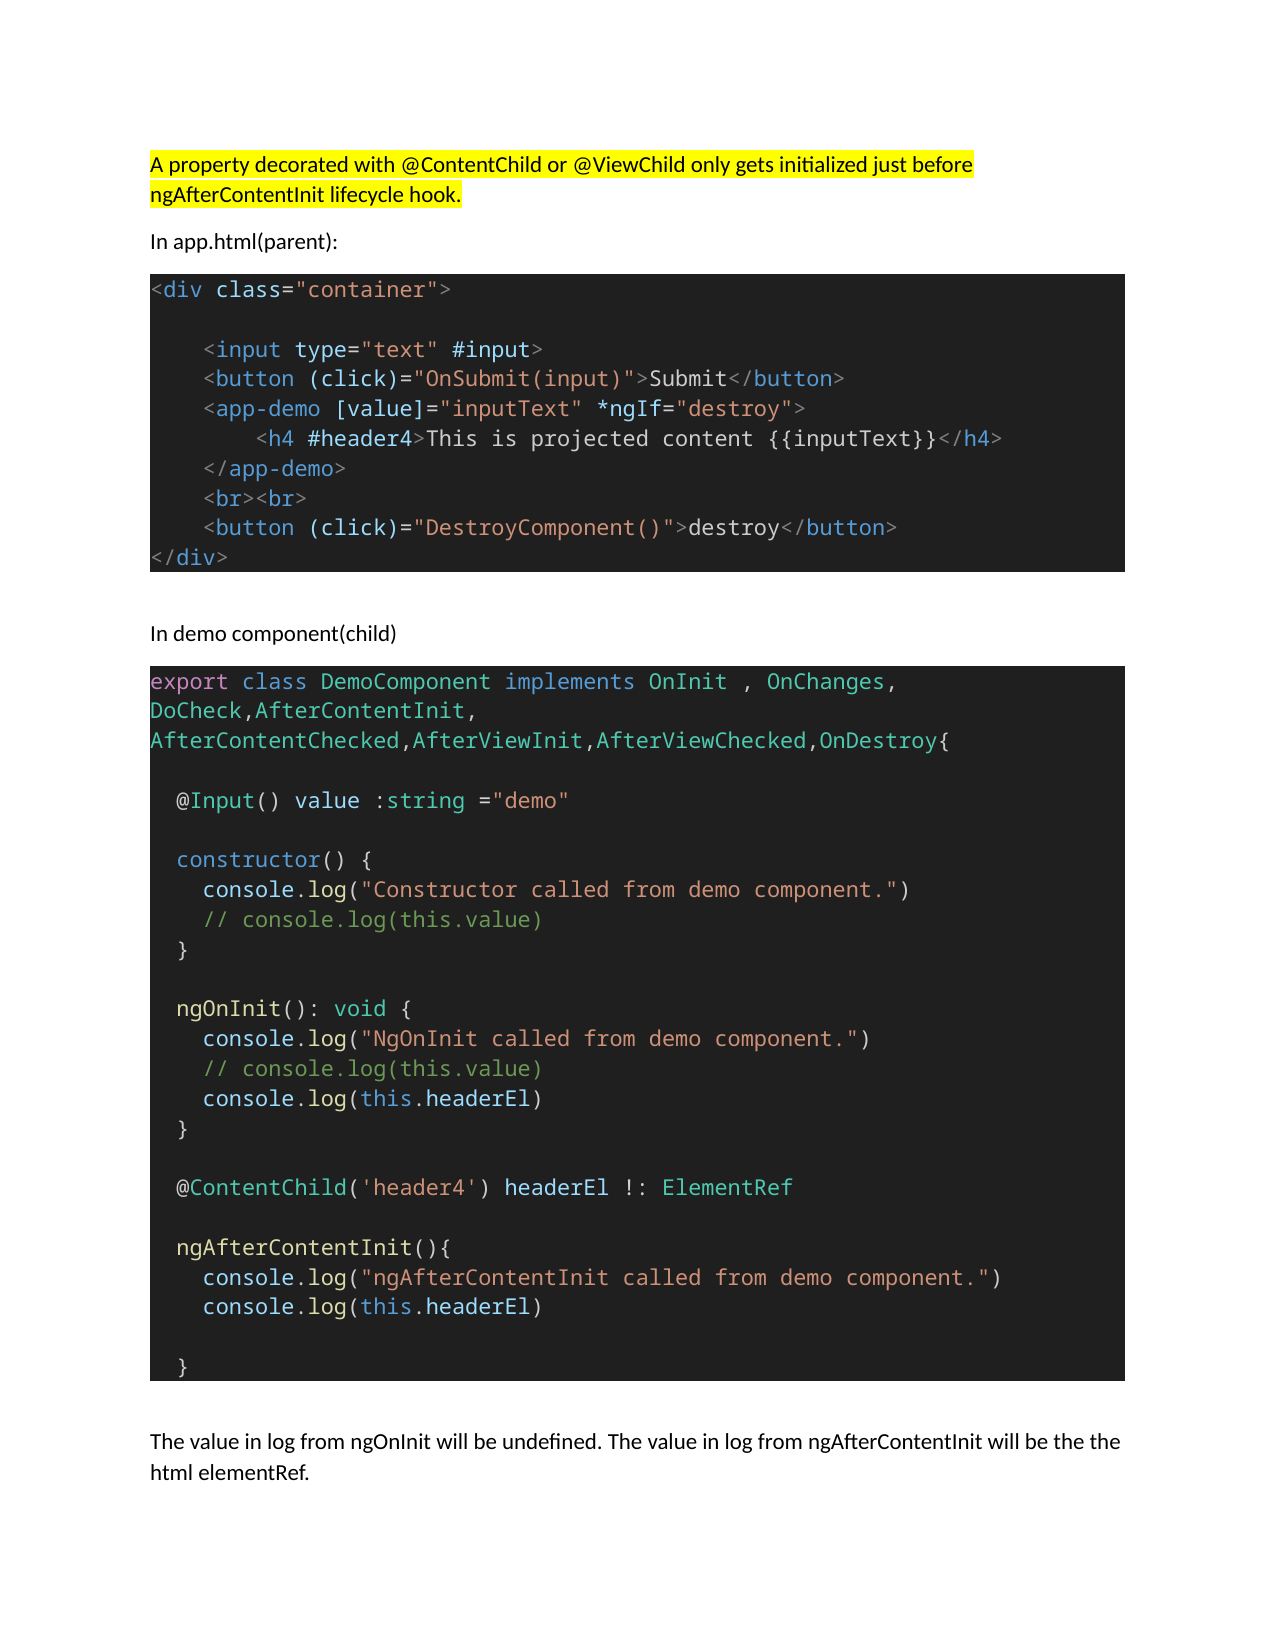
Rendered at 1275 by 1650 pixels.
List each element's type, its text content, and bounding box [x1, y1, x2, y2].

text ngOnInit(): void { [150, 993, 1125, 1023]
text </div> [150, 542, 1125, 572]
text // console.log(this.value) [150, 904, 1125, 934]
text console.log("ngAfterContentInit called from demo component.") [150, 1261, 1125, 1291]
text <button (click)="DestroyComponent()">destroy</button> [150, 512, 1125, 542]
text @Input() value :string ="demo" [150, 785, 1125, 814]
text </app-demo> [150, 453, 1125, 482]
text } [150, 1351, 1125, 1381]
text console.log("NgOnInit called from demo component.") [150, 1023, 1125, 1053]
text console.log("Constructor called from demo component.") [150, 874, 1125, 904]
text A property decorated with @ContentChild or @ViewChild only gets initialized just before ngAfterContentInit lifecycle hook. [150, 150, 1125, 208]
text export class DemoComponent implements OnInit , OnChanges, DoCheck,AfterContentInit, [150, 666, 1125, 725]
text <button (click)="OnSubmit(input)">Submit</button> [150, 363, 1125, 393]
text AfterContentChecked,AfterViewInit,AfterViewChecked,OnDestroy{ [150, 725, 1125, 755]
text <input type="text" #input> [150, 333, 1125, 363]
text console.log(this.headerEl) [150, 1291, 1125, 1321]
text ngAfterContentInit(){ [150, 1232, 1125, 1261]
text @ContentChild('header4') headerEl !: ElementRef [150, 1172, 1125, 1202]
text <app-demo [value]="inputText" *ngIf="destroy"> [150, 393, 1125, 423]
text In demo component(child) [150, 619, 1125, 647]
text <h4 #header4>This is projected content {{inputText}}</h4> [150, 423, 1125, 453]
text The value in log from ngOnInit will be undefined. The value in log from ngAfterContentInit will be the the html elementRef. [150, 1427, 1125, 1486]
text constructor() { [150, 844, 1125, 874]
text <br><br> [150, 482, 1125, 512]
text <div class="container"> [150, 274, 1125, 304]
text } [150, 1112, 1125, 1142]
text console.log(this.headerEl) [150, 1083, 1125, 1112]
text In app.html(parent): [150, 227, 1125, 255]
text // console.log(this.value) [150, 1053, 1125, 1083]
text } [150, 934, 1125, 963]
